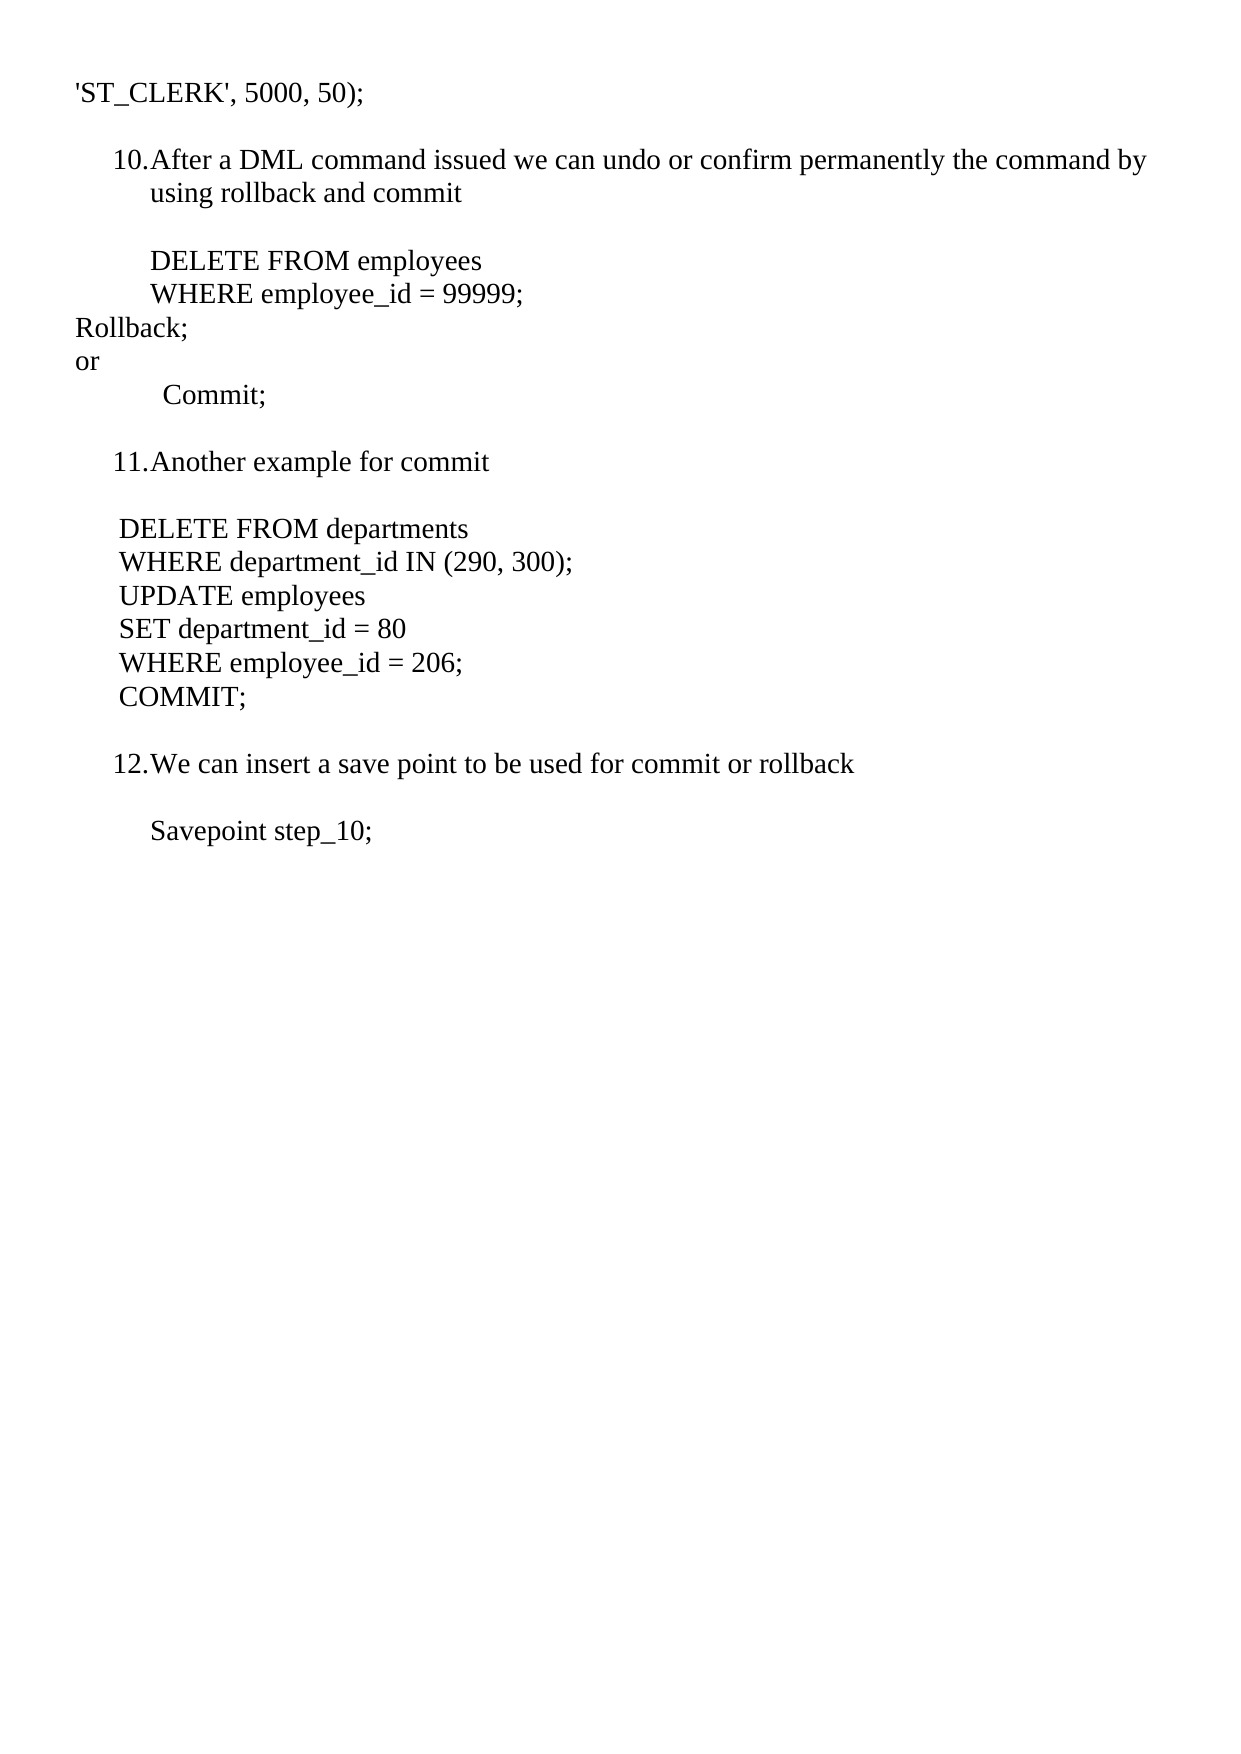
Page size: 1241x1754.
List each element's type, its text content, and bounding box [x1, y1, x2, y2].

text SET department_id = 80 [75, 612, 1165, 645]
text Rollback; [75, 310, 1165, 343]
text WHERE employee_id = 206; [75, 645, 1165, 679]
text WHERE department_id IN (290, 300); [75, 544, 1165, 578]
text UPDATE employees [75, 578, 1165, 612]
text DELETE FROM departments [75, 511, 1165, 544]
text or [75, 343, 1165, 377]
text 'ST_CLERK', 5000, 50); [75, 75, 1165, 108]
list We can insert a save point to be used for commit or rollback [112, 746, 1165, 779]
text COMMIT; [75, 679, 1165, 712]
list WHERE employee_id = 99999; [150, 276, 1165, 310]
list DELETE FROM employees [150, 243, 1165, 276]
list Another example for commit [112, 444, 1165, 477]
list After a DML command issued we can undo or confirm permanently the command by using rollback and commit [112, 142, 1165, 209]
text Commit; [75, 377, 1165, 410]
list Savepoint step_10; [150, 813, 1165, 846]
